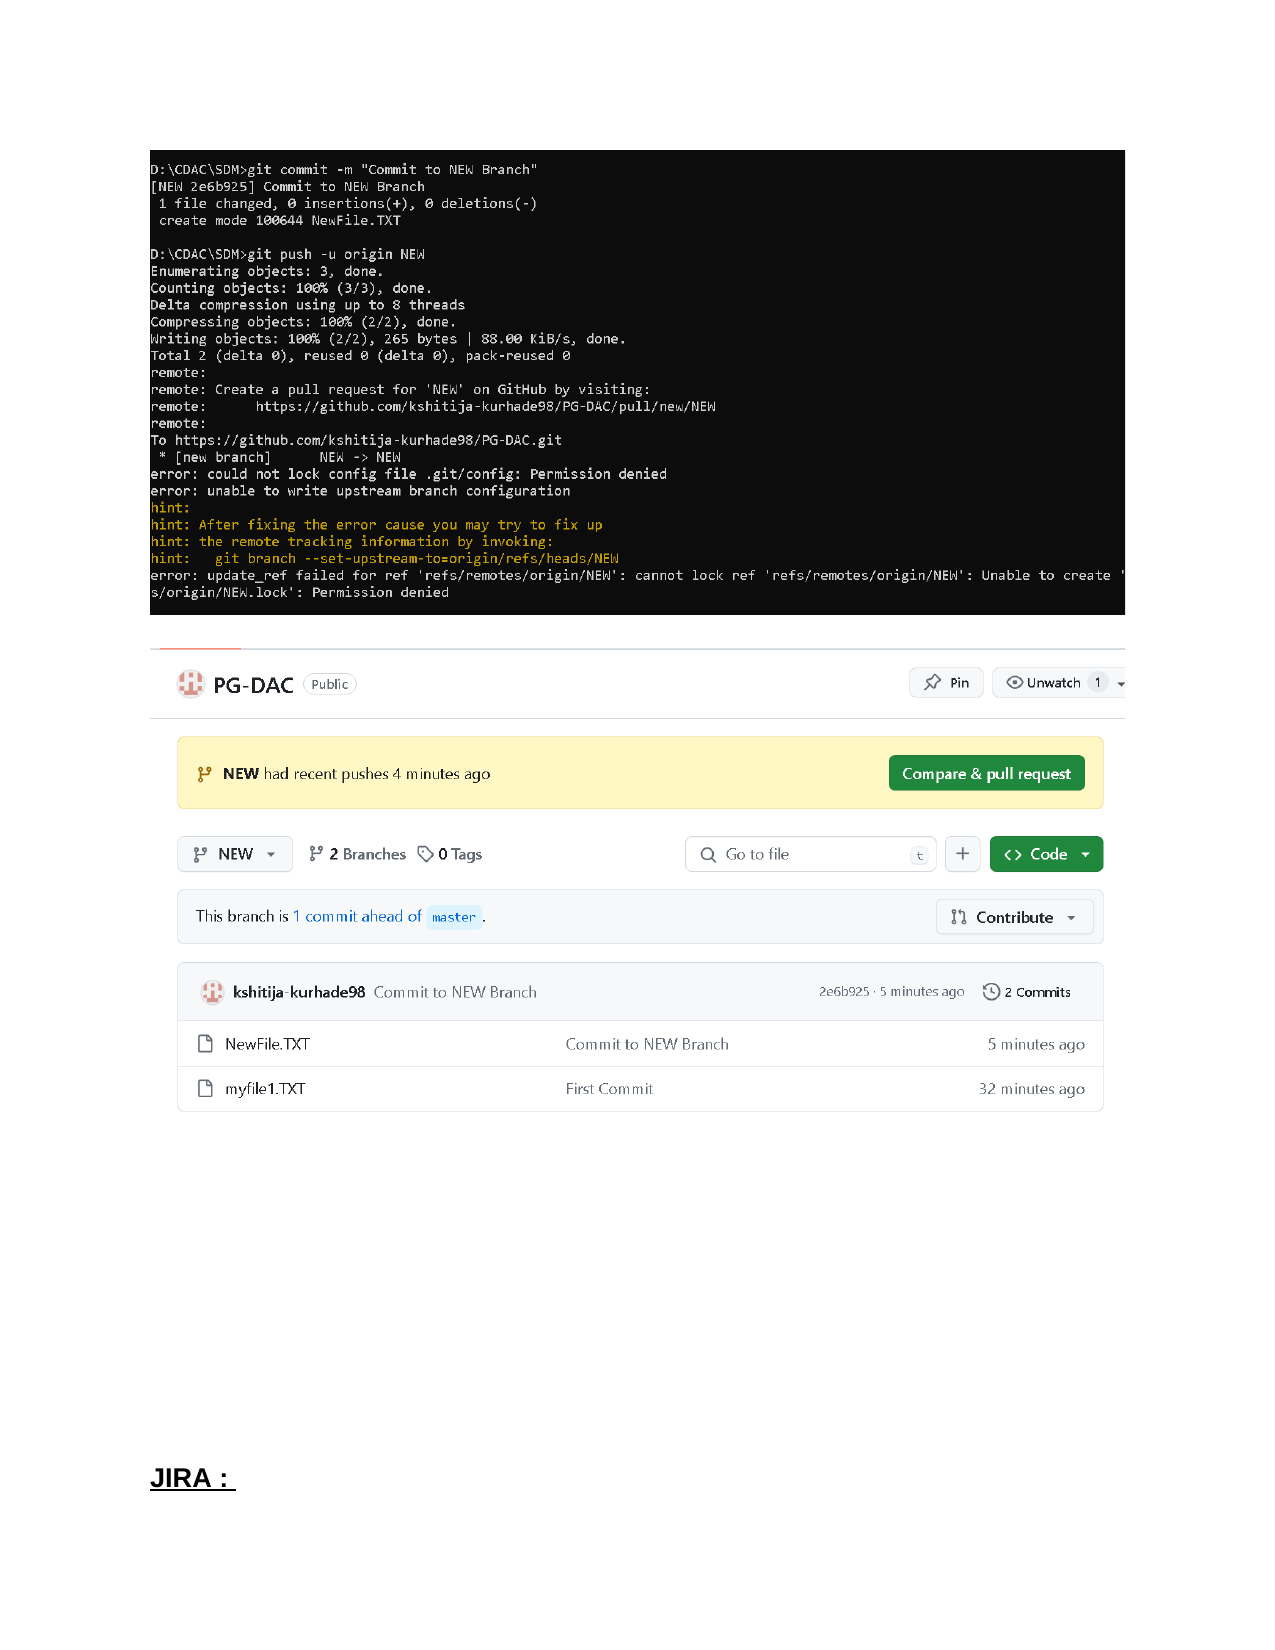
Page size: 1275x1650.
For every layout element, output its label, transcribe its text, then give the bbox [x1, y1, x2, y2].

picture [150, 648, 1125, 1126]
text JIRA : [150, 1462, 1125, 1493]
picture [150, 150, 1125, 615]
